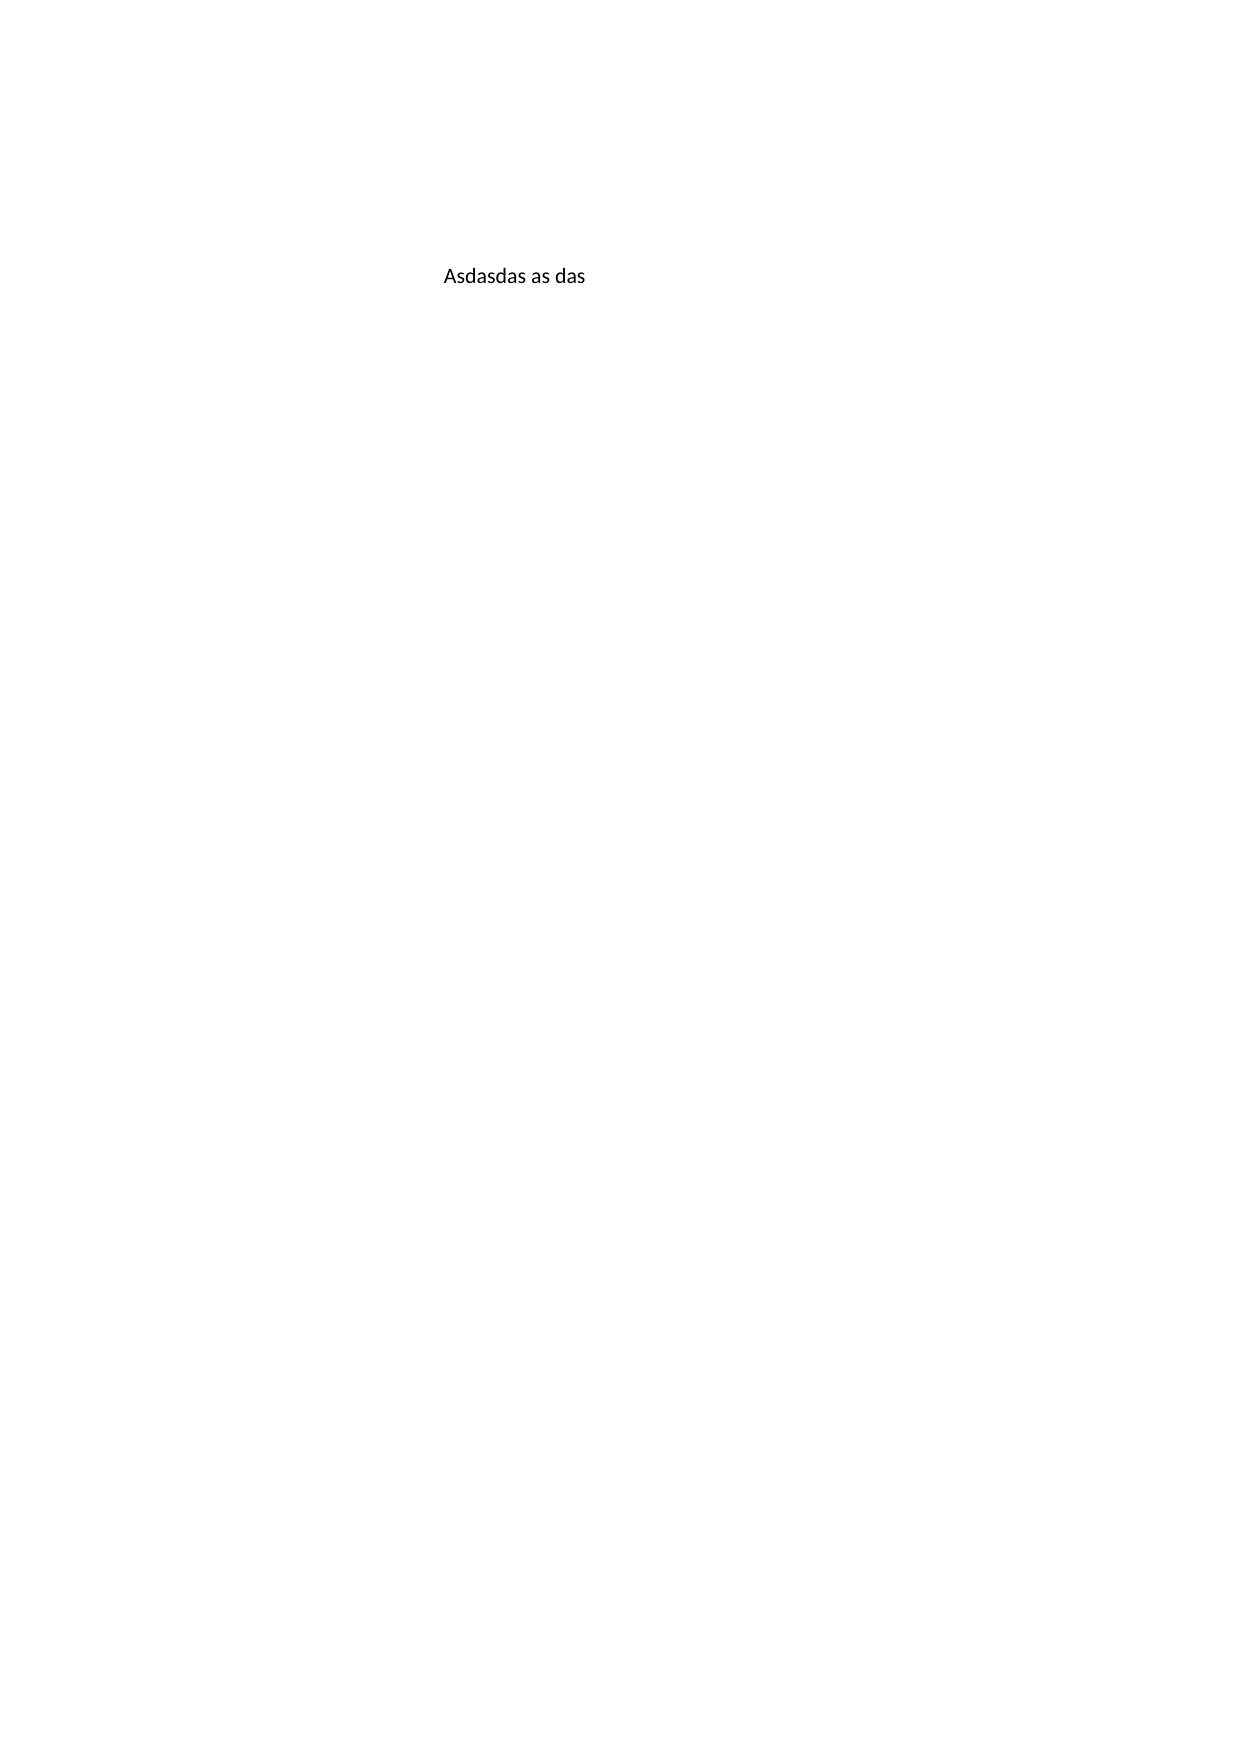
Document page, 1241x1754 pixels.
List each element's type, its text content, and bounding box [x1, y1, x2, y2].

text Asdasdas as das [187, 259, 1053, 292]
